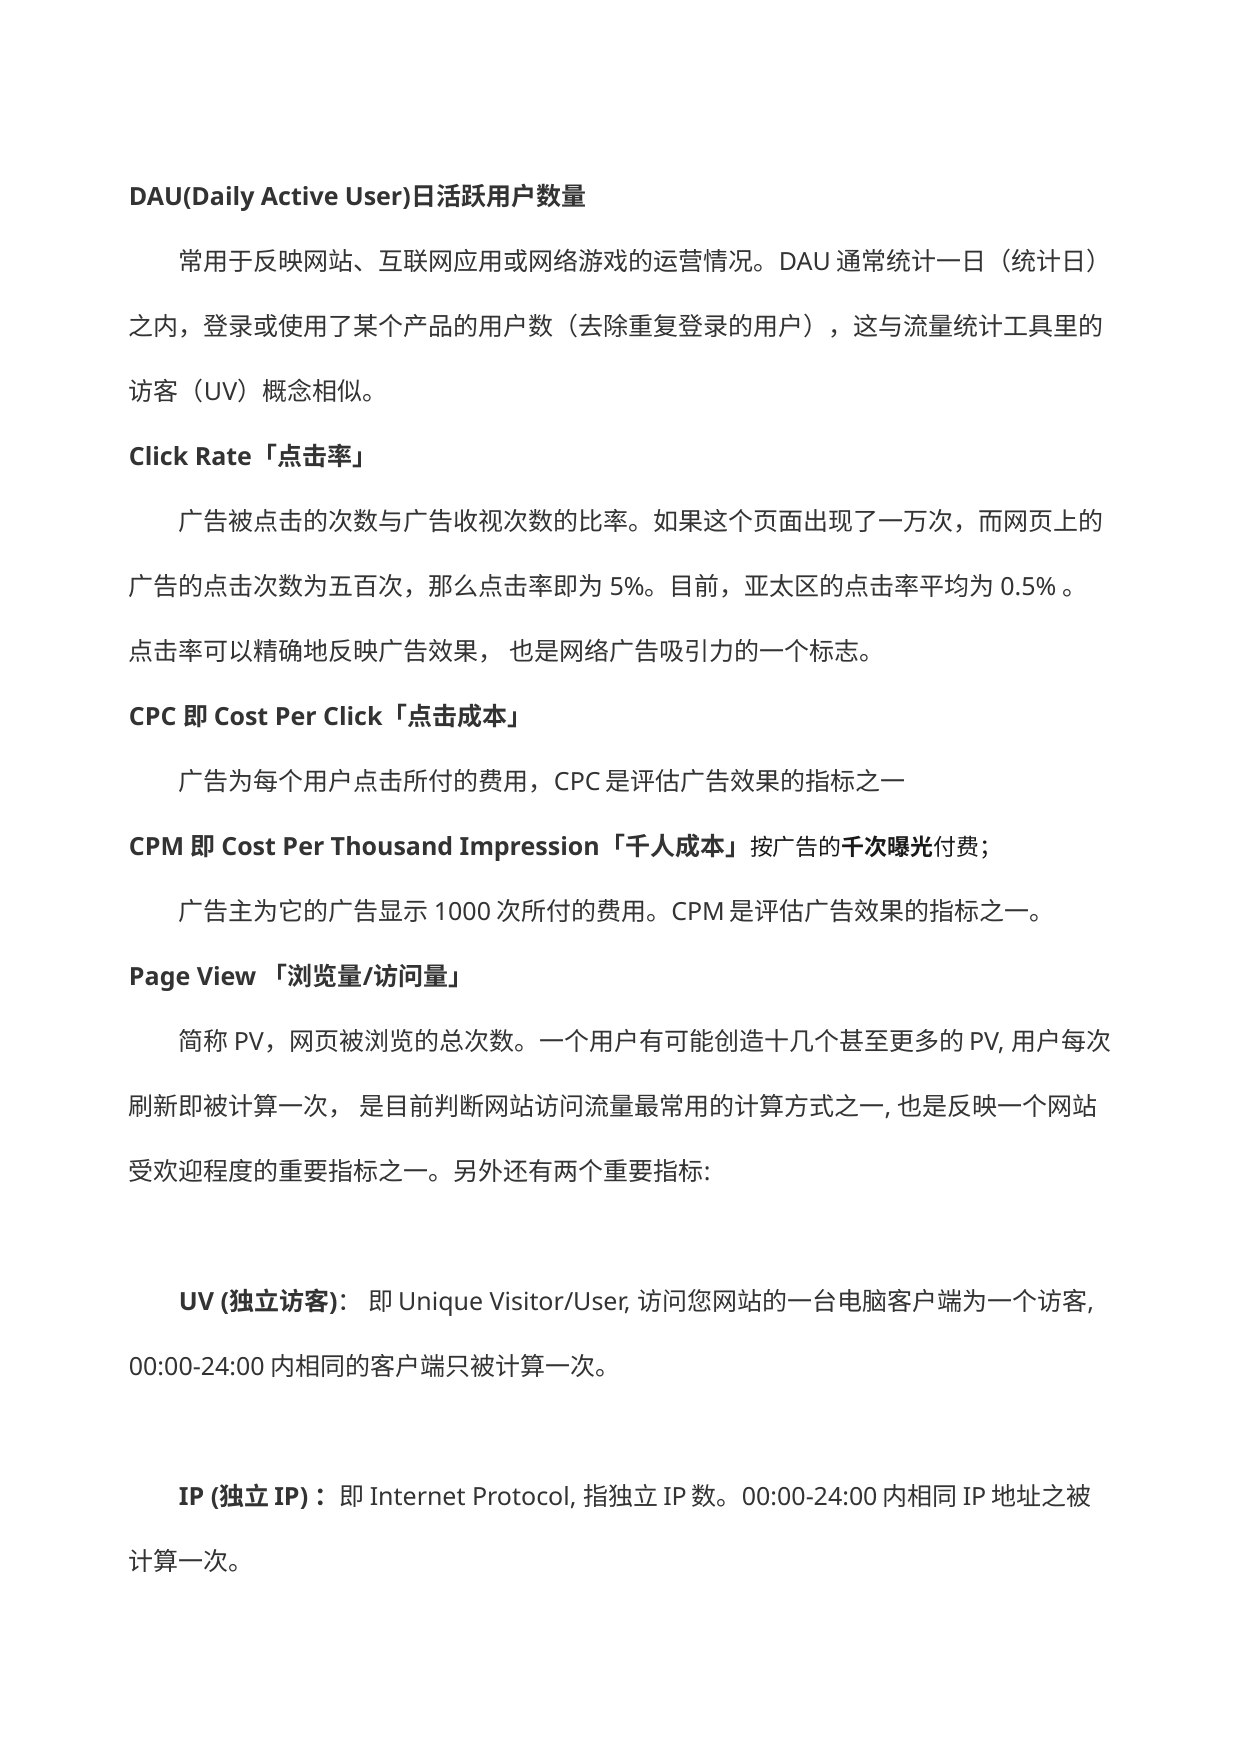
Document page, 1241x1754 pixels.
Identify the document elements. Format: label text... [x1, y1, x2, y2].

text 简称PV，网页被浏览的总次数。一个用户有可能创造十几个甚至更多的PV, 用户每次刷新即被计算一次， 是目前判断网站访问流量最常用的计算方式之一, 也是反映一个网站受欢迎程度的重要指标之一。另外还有两个重要指标: [129, 1007, 1111, 1202]
text IP (独立IP) ：即Internet Protocol, 指独立IP数。00:00-24:00内相同IP地址之被计算一次。 [129, 1462, 1111, 1592]
text 广告主为它的广告显示1000次所付的费用。CPM是评估广告效果的指标之一。 [129, 877, 1111, 942]
text UV (独立访客)： 即Unique Visitor/User, 访问您网站的一台电脑客户端为一个访客, 00:00-24:00内相同的客户端只被计算一次。 [129, 1267, 1111, 1397]
text Click Rate「点击率」 [129, 422, 1111, 487]
text CPC 即 Cost Per Click「点击成本」 [129, 682, 1111, 747]
text CPM 即 Cost Per Thousand Impression「千人成本」按广告的千次曝光付费； [129, 812, 1111, 877]
text 广告被点击的次数与广告收视次数的比率。如果这个页面出现了一万次，而网页上的广告的点击次数为五百次，那么点击率即为 5%。目前，亚太区的点击率平均为 0.5% 。点击率可以精确地反映广告效果， 也是网络广告吸引力的一个标志。 [129, 487, 1111, 682]
text DAU(Daily Active User)日活跃用户数量 [129, 162, 1111, 227]
text Page View 「浏览量/访问量」 [129, 942, 1111, 1007]
text 常用于反映网站、互联网应用或网络游戏的运营情况。DAU通常统计一日（统计日）之内，登录或使用了某个产品的用户数（去除重复登录的用户），这与流量统计工具里的访客（UV）概念相似。 [129, 227, 1111, 422]
text 广告为每个用户点击所付的费用，CPC是评估广告效果的指标之一 [129, 747, 1111, 812]
